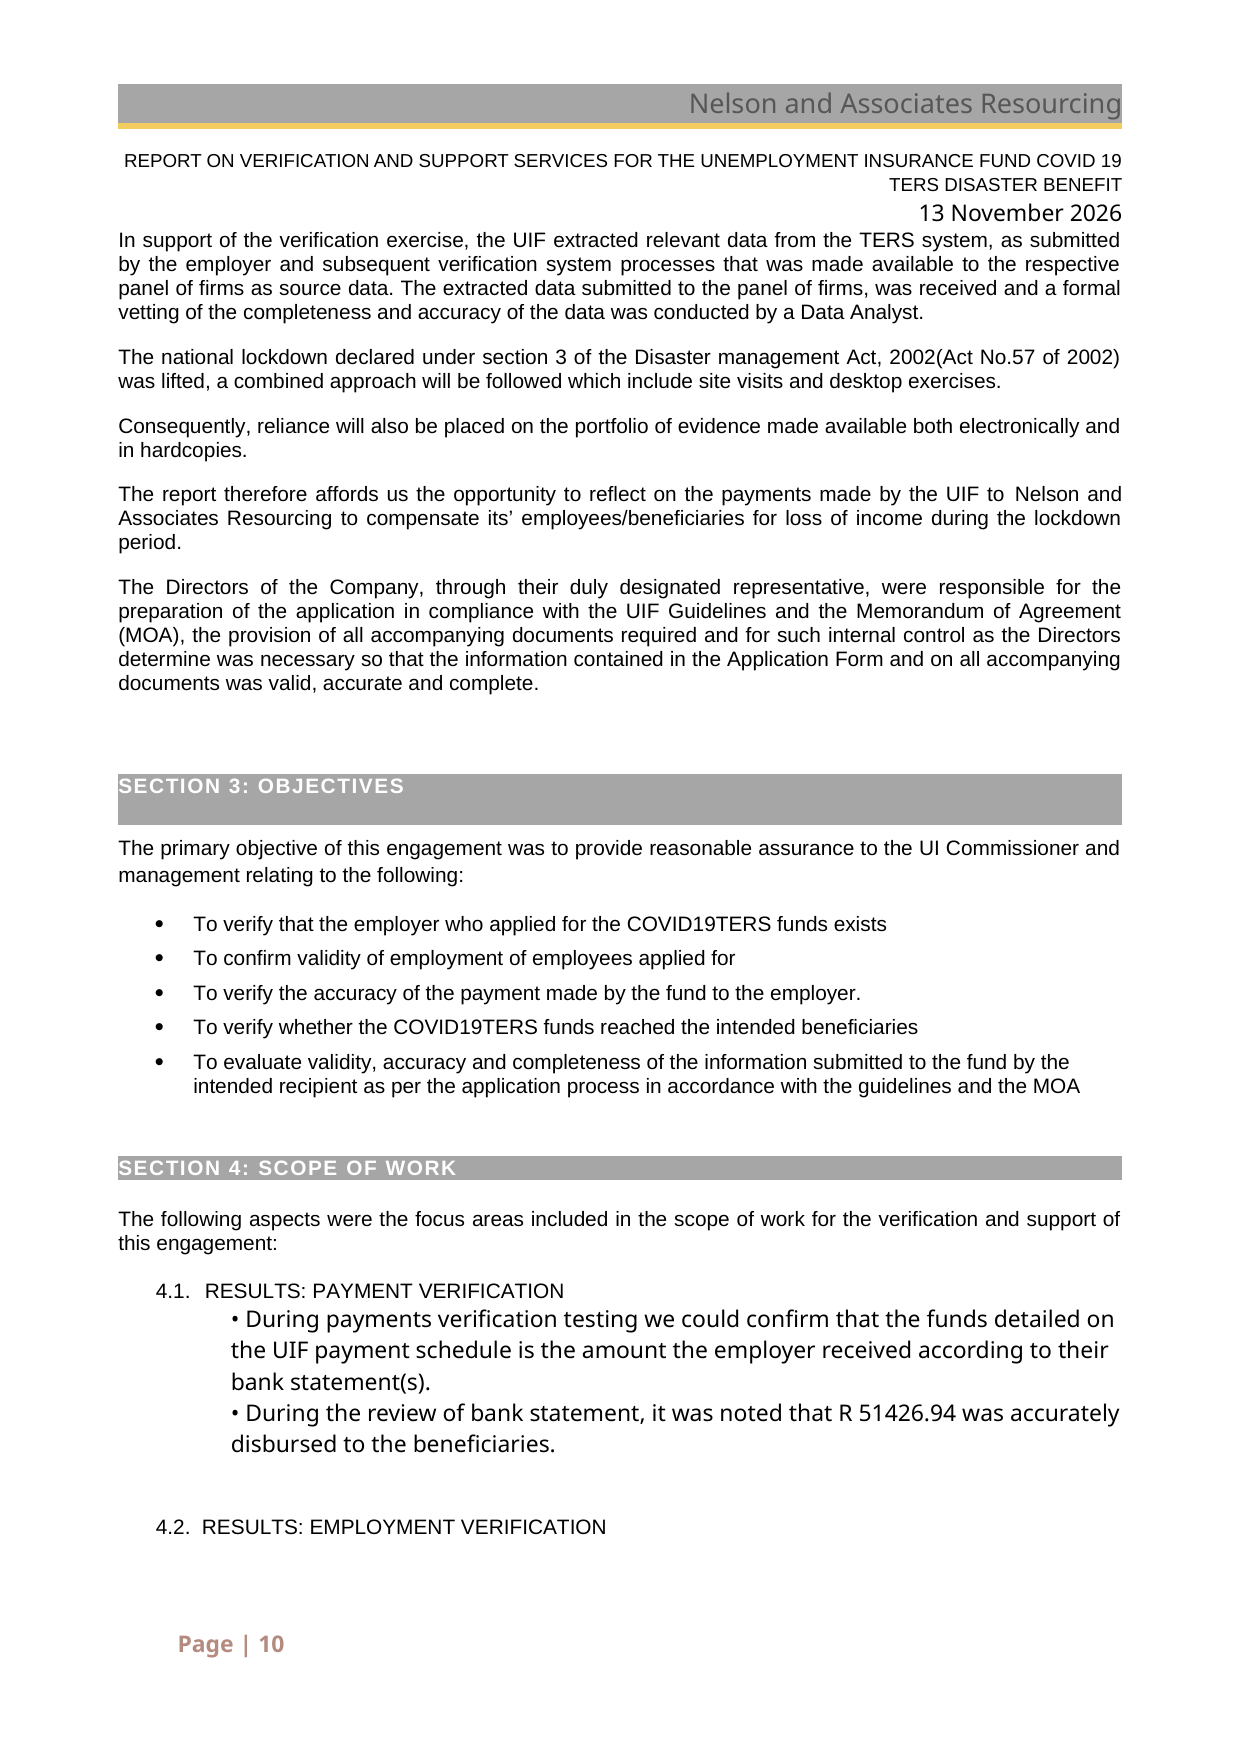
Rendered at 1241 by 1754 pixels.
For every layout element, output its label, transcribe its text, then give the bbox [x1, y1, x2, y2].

list To confirm validity of employment of employees applied for [156, 946, 1122, 970]
text The following aspects were the focus areas included in the scope of work for the verification and support of this engagement: [118, 1207, 1122, 1255]
list To verify whether the COVID19TERS funds reached the intended beneficiaries [156, 1015, 1122, 1039]
list 4.1. RESULTS: PAYMENT VERIFICATION [156, 1279, 1122, 1303]
list To verify the accuracy of the payment made by the fund to the employer. [156, 981, 1122, 1004]
text Consequently, reliance will also be placed on the portfolio of evidence made available both electronically and in hardcopies. [118, 413, 1122, 461]
list To evaluate validity, accuracy and completeness of the information submitted to the fund by the intended recipient as per the application process in accordance with the guidelines and the MOA [156, 1049, 1122, 1097]
text SECTION 4: SCOPE OF WORK [118, 1156, 1122, 1180]
text The Directors of the Company, through their duly designated representative, were responsible for the preparation of the application in compliance with the UIF Guidelines and the Memorandum of Agreement (MOA), the provision of all accompanying documents required and for such internal control as the Directors determine was necessary so that the information contained in the Application Form and on all accompanying documents was valid, accurate and complete. [118, 575, 1122, 695]
text The primary objective of this engagement was to provide reasonable assurance to the UI Commissioner and management relating to the following: [118, 836, 1122, 887]
list 4.2. RESULTS: EMPLOYMENT VERIFICATION [156, 1514, 1122, 1538]
text SECTION 3: OBJECTIVES [118, 774, 1122, 798]
text The report therefore affords us the opportunity to reflect on the payments made by the UIF to Nelson and Associates Resourcing to compensate its’ employees/beneficiaries for loss of income during the lockdown period. [118, 482, 1122, 554]
list • During payments verification testing we could confirm that the funds detailed on the UIF payment schedule is the amount the employer received according to their bank statement(s). • During the review of bank statement, it was noted that R 51426.94 was accurately disbursed to the beneficiaries. [231, 1303, 1122, 1491]
text The national lockdown declared under section 3 of the Disaster management Act, 2002(Act No.57 of 2002) was lifted, a combined approach will be followed which include site visits and desktop exercises. [118, 345, 1122, 393]
text In support of the verification exercise, the UIF extracted relevant data from the TERS system, as submitted by the employer and subsequent verification system processes that was made available to the respective panel of firms as source data. The extracted data submitted to the panel of firms, was received and a formal vetting of the completeness and accuracy of the data was conducted by a Data Analyst. [118, 228, 1122, 324]
list To verify that the employer who applied for the COVID19TERS funds exists [156, 912, 1122, 936]
